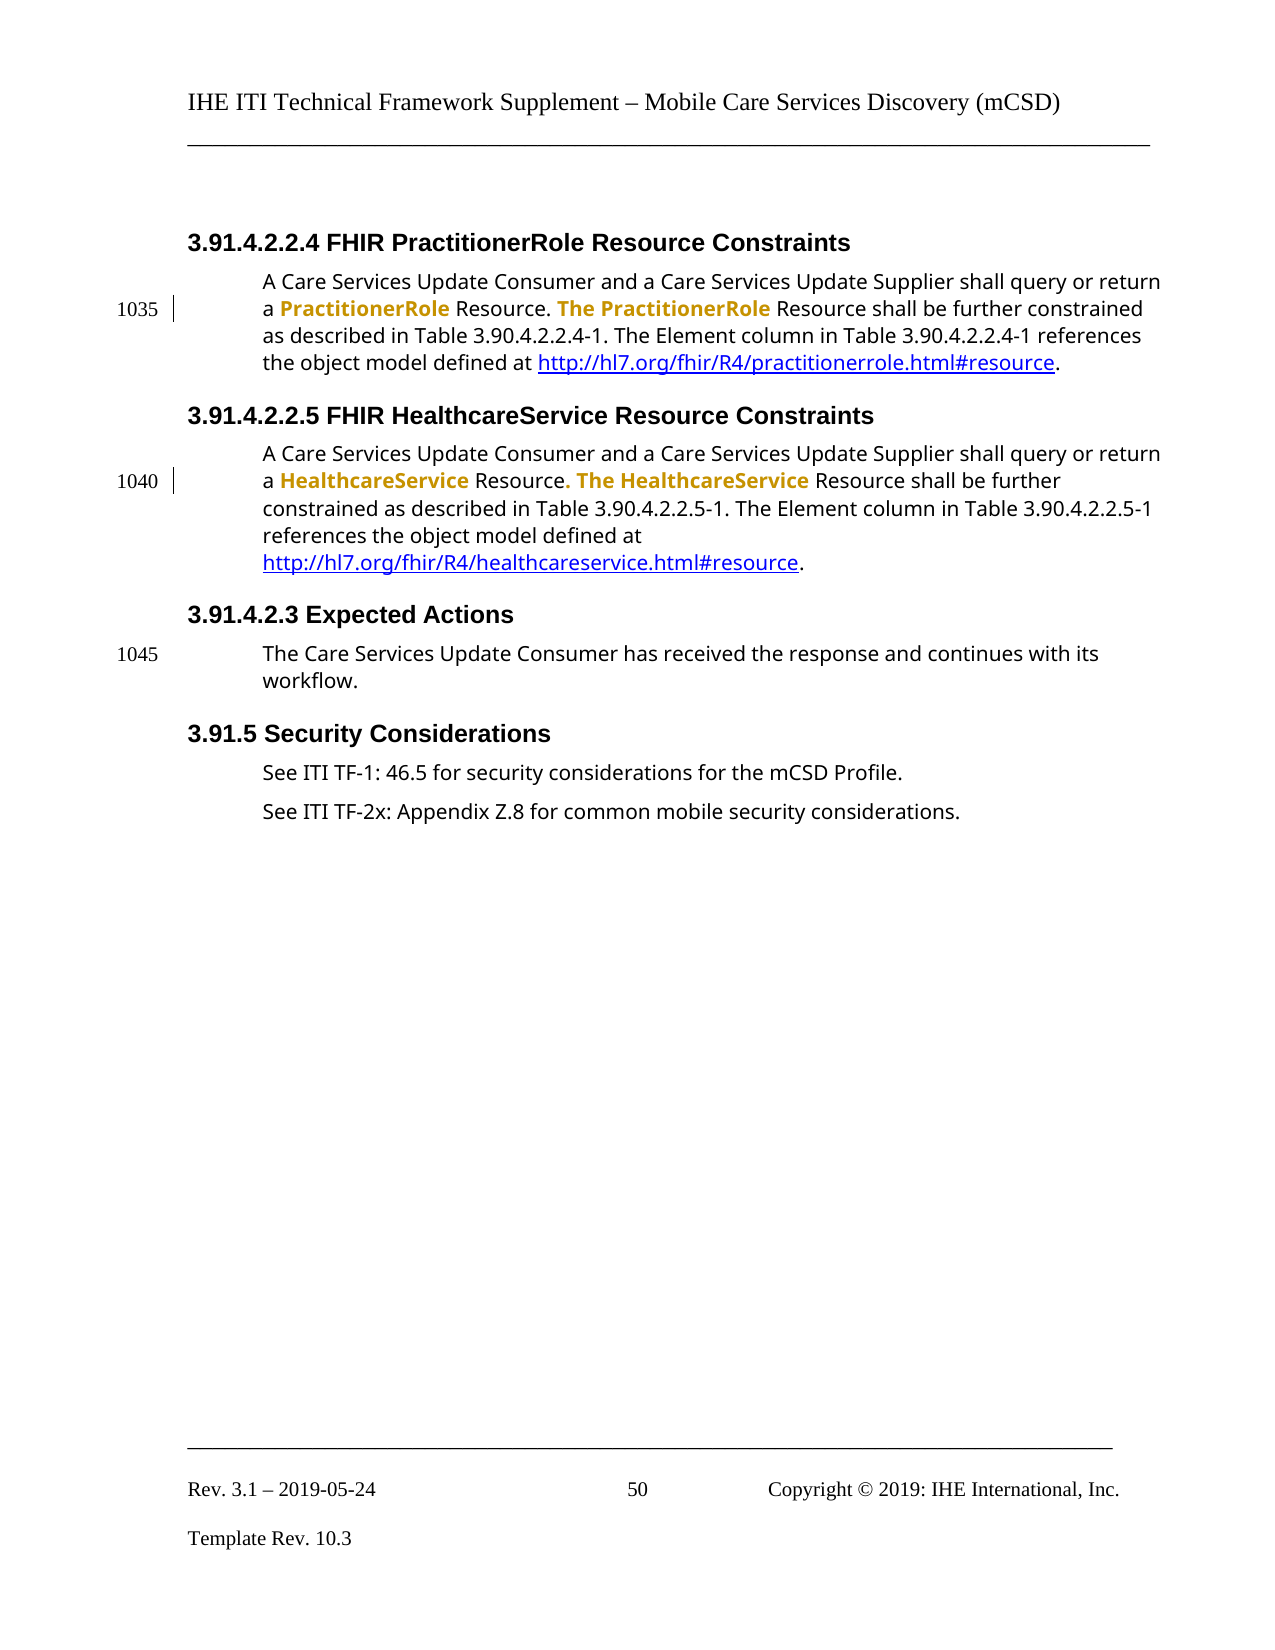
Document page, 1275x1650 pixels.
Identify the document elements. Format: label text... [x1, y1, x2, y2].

subtitle 3.91.4.2.3 Expected Actions [187, 601, 1162, 629]
text See ITI TF-1: 46.5 for security considerations for the mCSD Profile. [262, 758, 1162, 785]
text A Care Services Update Consumer and a Care Services Update Supplier shall query or return a PractitionerRole Resource. The PractitionerRole Resource shall be further constrained as described in Table 3.90.4.2.2.4-1. The Element column in Table 3.90.4.2.2.4-1 references the object model defined at http://hl7.org/fhir/R4/practitionerrole.html#resource. [262, 267, 1162, 376]
subtitle 3.91.5 Security Considerations [187, 719, 1162, 748]
text The Care Services Update Consumer has received the response and continues with its workflow. [262, 640, 1162, 694]
subtitle 3.91.4.2.2.5 FHIR HealthcareService Resource Constraints [187, 401, 1162, 429]
subtitle 3.91.4.2.2.4 FHIR PractitionerRole Resource Constraints [187, 228, 1162, 257]
text A Care Services Update Consumer and a Care Services Update Supplier shall query or return a HealthcareService Resource. The HealthcareService Resource shall be further constrained as described in Table 3.90.4.2.2.5-1. The Element column in Table 3.90.4.2.2.5-1 references the object model defined at http://hl7.org/fhir/R4/healthcareservice.html#resource. [262, 440, 1162, 576]
text See ITI TF-2x: Appendix Z.8 for common mobile security considerations. [262, 798, 1162, 825]
